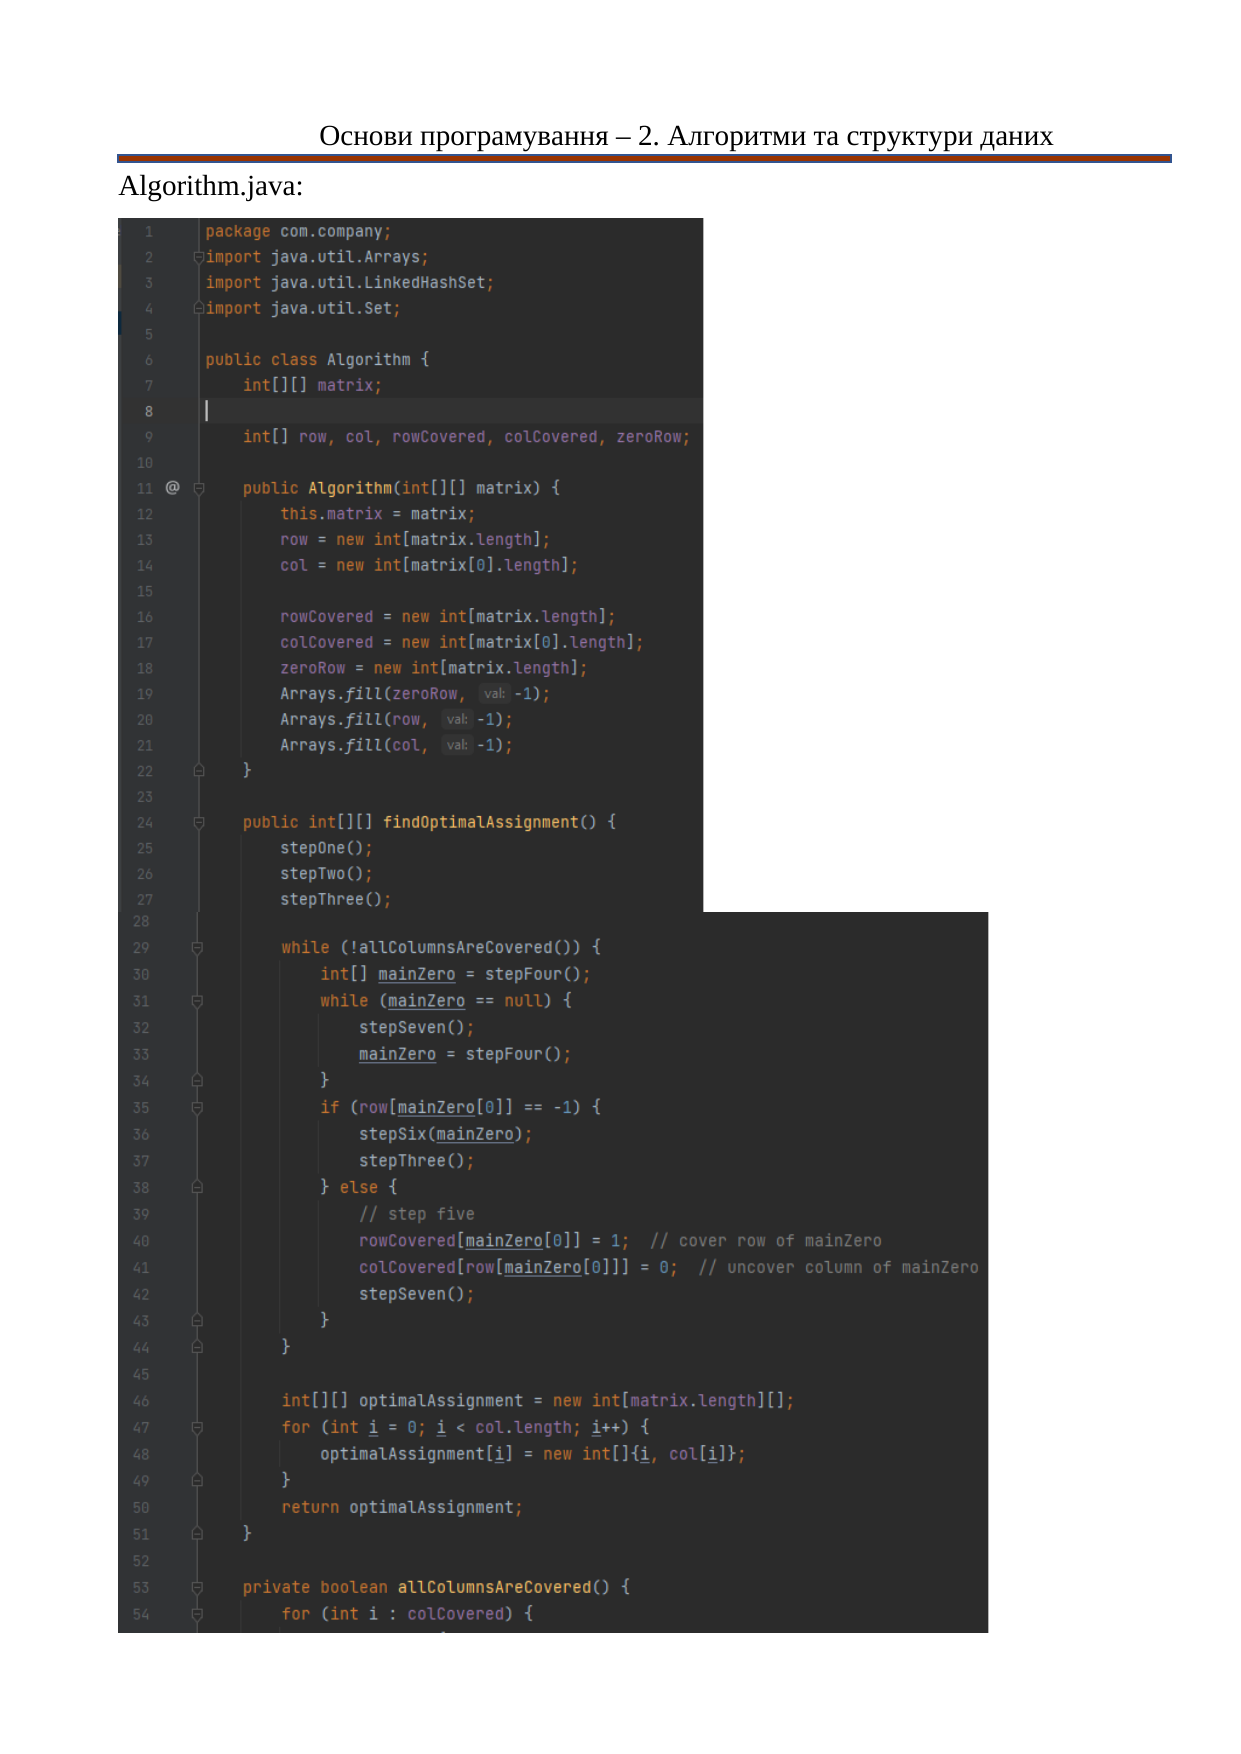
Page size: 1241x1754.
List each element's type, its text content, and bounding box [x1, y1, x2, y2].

picture [118, 218, 989, 1633]
text Algorithm.java: [118, 168, 1181, 202]
text Основи програмування – 2. Алгоритми та структури даних [118, 118, 1181, 152]
